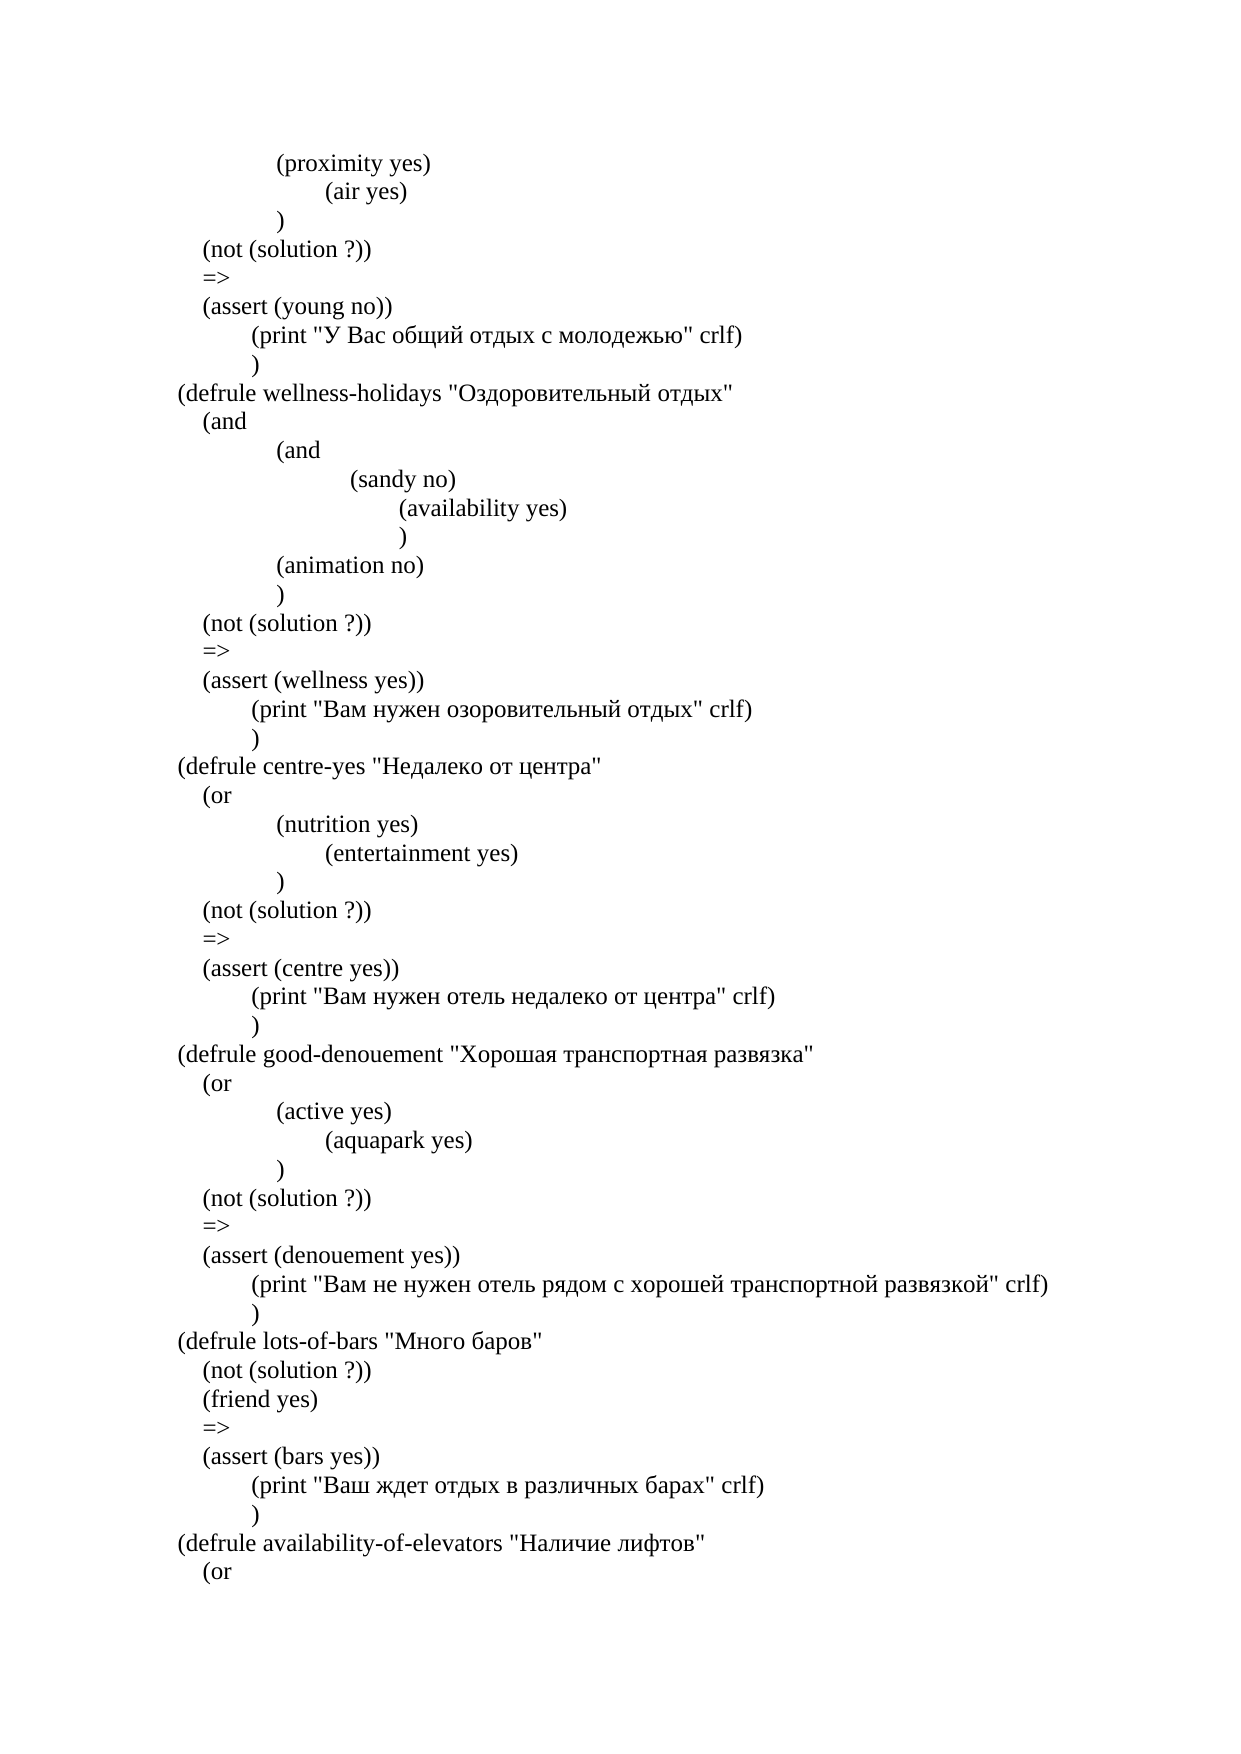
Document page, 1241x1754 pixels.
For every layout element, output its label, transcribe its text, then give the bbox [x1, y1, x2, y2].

text (not (solution ?)) [177, 895, 1122, 924]
text ) [177, 1154, 1122, 1183]
text (aquapark yes) [177, 1125, 1122, 1154]
text (defrule lots-of-bars "Много баров" [177, 1326, 1122, 1355]
text (assert (bars yes)) [177, 1441, 1122, 1470]
text => [177, 263, 1122, 291]
text ) [177, 1298, 1122, 1326]
text (print "У Вас общий отдых с молодежью" crlf) [177, 320, 1122, 349]
text (proximity yes) [177, 148, 1122, 176]
text (active yes) [177, 1096, 1122, 1125]
text ) [177, 205, 1122, 234]
text (assert (wellness yes)) [177, 665, 1122, 694]
text (and [177, 435, 1122, 464]
text (defrule availability-of-elevators "Наличие лифтов" [177, 1528, 1122, 1556]
text => [177, 924, 1122, 953]
text (assert (centre yes)) [177, 953, 1122, 981]
text (not (solution ?)) [177, 1355, 1122, 1384]
text (or [177, 1068, 1122, 1096]
text ) [177, 521, 1122, 550]
text (not (solution ?)) [177, 234, 1122, 263]
text (assert (young no)) [177, 291, 1122, 320]
text (nutrition yes) [177, 809, 1122, 838]
text => [177, 1211, 1122, 1240]
text => [177, 636, 1122, 665]
text (availability yes) [177, 493, 1122, 521]
text (sandy no) [177, 464, 1122, 493]
text ) [177, 866, 1122, 895]
text (or [177, 780, 1122, 809]
text (defrule good-denouement "Хорошая транспортная развязка" [177, 1039, 1122, 1068]
text (defrule wellness-holidays "Оздоровительный отдых" [177, 378, 1122, 406]
text (defrule centre-yes "Недалеко от центра" [177, 751, 1122, 780]
text ) [177, 349, 1122, 378]
text (or [177, 1556, 1122, 1585]
text (print "Ваш ждет отдых в различных барах" crlf) [177, 1470, 1122, 1499]
text => [177, 1413, 1122, 1441]
text (friend yes) [177, 1384, 1122, 1413]
text ) [177, 1010, 1122, 1039]
text ) [177, 579, 1122, 608]
text (air yes) [177, 176, 1122, 205]
text (assert (denouement yes)) [177, 1240, 1122, 1269]
text (print "Вам не нужен отель рядом с хорошей транспортной развязкой" crlf) [177, 1269, 1122, 1298]
text (not (solution ?)) [177, 1183, 1122, 1211]
text (animation no) [177, 550, 1122, 579]
text (and [177, 406, 1122, 435]
text ) [177, 1499, 1122, 1528]
text (print "Вам нужен отель недалеко от центра" crlf) [177, 981, 1122, 1010]
text (entertainment yes) [177, 838, 1122, 866]
text ) [177, 723, 1122, 751]
text (print "Вам нужен озоровительный отдых" crlf) [177, 694, 1122, 723]
text (not (solution ?)) [177, 608, 1122, 636]
